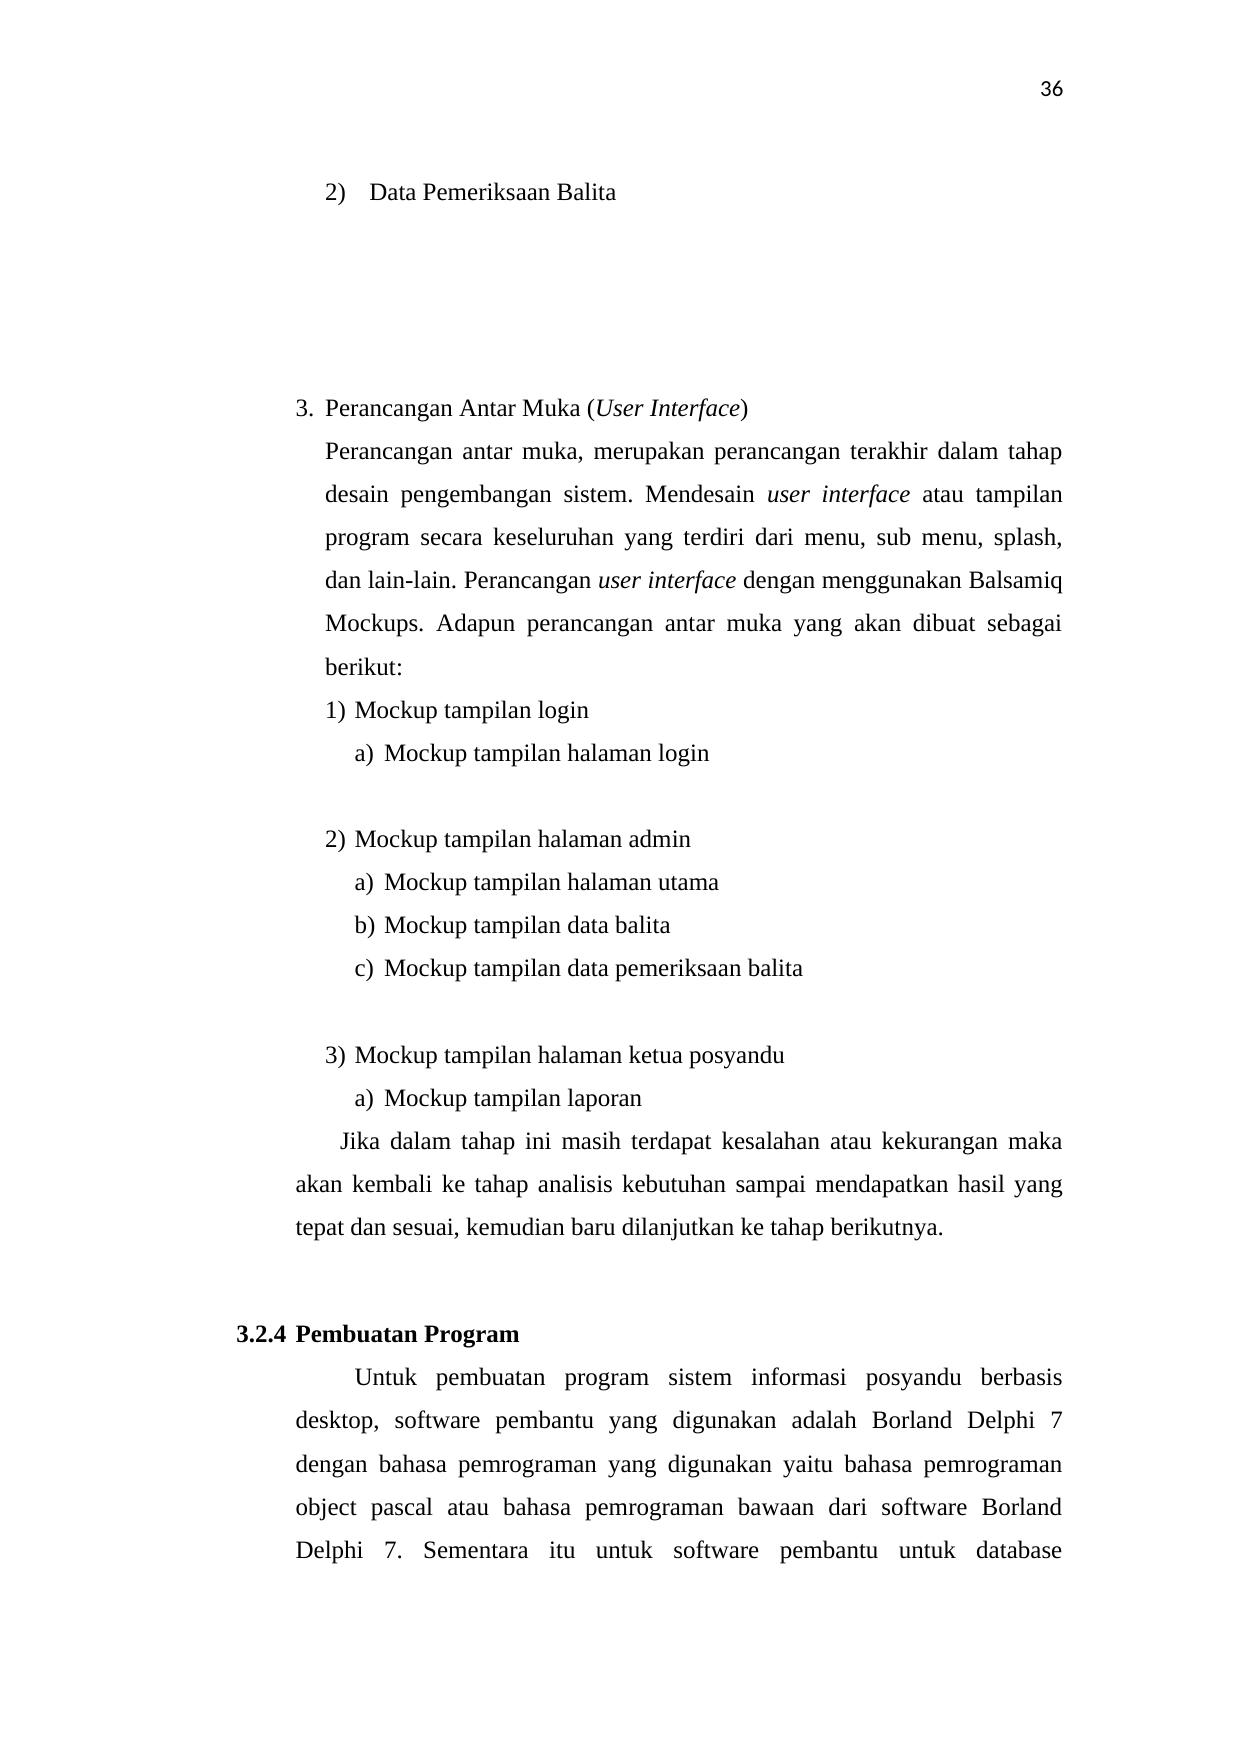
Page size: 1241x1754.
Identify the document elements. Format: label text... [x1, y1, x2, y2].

text Jika dalam tahap ini masih terdapat kesalahan atau kekurangan maka akan kembali ke tahap analisis kebutuhan sampai mendapatkan hasil yang tepat dan sesuai, kemudian baru dilanjutkan ke tahap berikutnya. [295, 1126, 1063, 1241]
list Mockup tampilan laporan [354, 1083, 1063, 1112]
list Mockup tampilan halaman login [354, 738, 1063, 767]
list Mockup tampilan login [325, 695, 1063, 723]
list Mockup tampilan halaman admin [325, 824, 1063, 853]
text Perancangan antar muka, merupakan perancangan terakhir dalam tahap desain pengembangan sistem. Mendesain user interface atau tampilan program secara keseluruhan yang terdiri dari menu, sub menu, splash, dan lain-lain. Perancangan user interface dengan menggunakan Balsamiq Mockups. Adapun perancangan antar muka yang akan dibuat sebagai berikut: [325, 436, 1063, 680]
list Perancangan Antar Muka (User Interface) [295, 393, 1063, 422]
list Mockup tampilan halaman utama [354, 867, 1063, 896]
list Mockup tampilan data pemeriksaan balita [354, 953, 1063, 982]
list Mockup tampilan data balita [354, 910, 1063, 939]
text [295, 1362, 1063, 1564]
list Mockup tampilan halaman ketua posyandu [325, 1040, 1063, 1068]
list Data Pemeriksaan Balita [325, 177, 1063, 206]
list Pembuatan Program [236, 1319, 1063, 1348]
